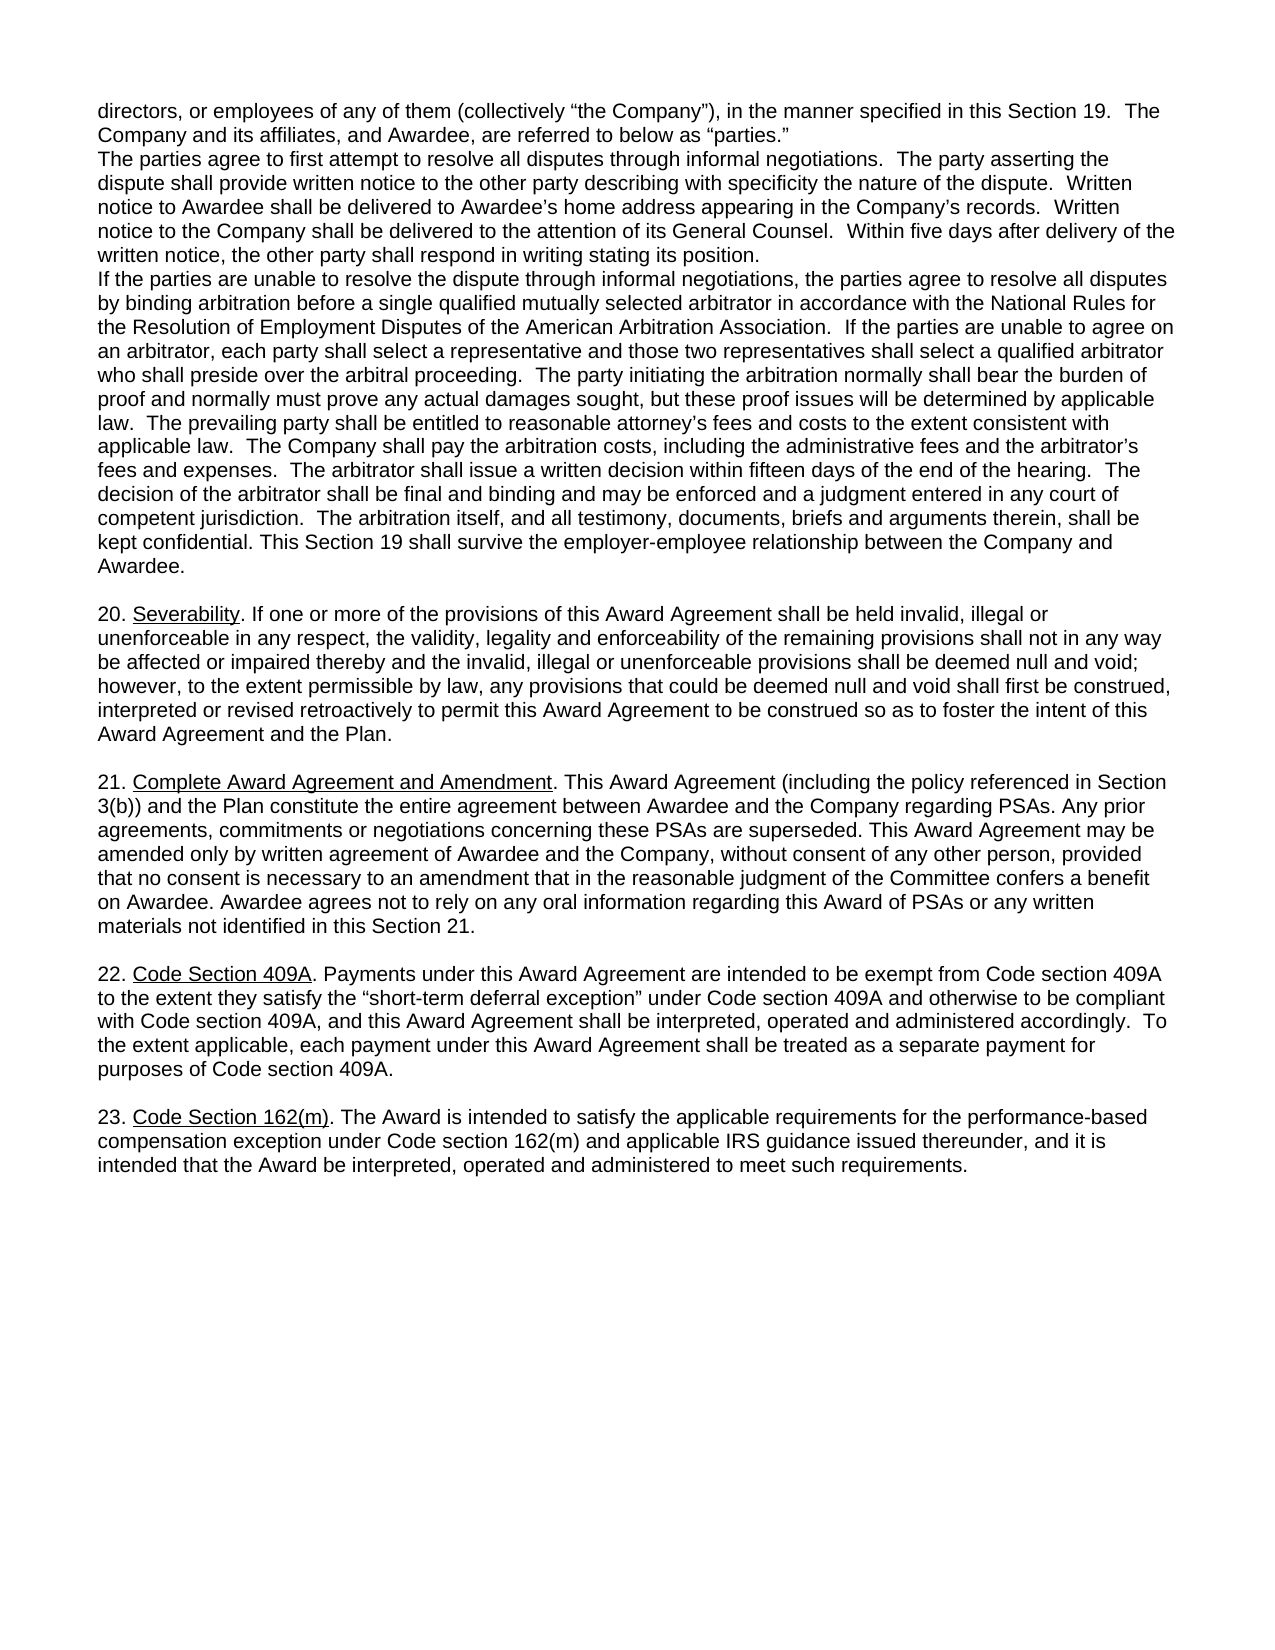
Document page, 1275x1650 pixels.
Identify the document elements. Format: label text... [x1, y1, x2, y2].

text 23. Code Section 162(m). The Award is intended to satisfy the applicable requirements for the performance-based compensation exception under Code section 162(m) and applicable IRS guidance issued thereunder, and it is intended that the Award be interpreted, operated and administered to meet such requirements. [97, 1105, 1177, 1177]
text The parties agree to first attempt to resolve all disputes through informal negotiations. The party asserting the dispute shall provide written notice to the other party describing with specificity the nature of the dispute. Written notice to Awardee shall be delivered to Awardee’s home address appearing in the Company’s records. Written notice to the Company shall be delivered to the attention of its General Counsel. Within five days after delivery of the written notice, the other party shall respond in writing stating its position. [97, 147, 1177, 267]
text 22. Code Section 409A. Payments under this Award Agreement are intended to be exempt from Code section 409A to the extent they satisfy the “short-term deferral exception” under Code section 409A and otherwise to be compliant with Code section 409A, and this Award Agreement shall be interpreted, operated and administered accordingly. To the extent applicable, each payment under this Award Agreement shall be treated as a separate payment for purposes of Code section 409A. [97, 961, 1177, 1081]
text 20. Severability. If one or more of the provisions of this Award Agreement shall be held invalid, illegal or unenforceable in any respect, the validity, legality and enforceability of the remaining provisions shall not in any way be affected or impaired thereby and the invalid, illegal or unenforceable provisions shall be deemed null and void; however, to the extent permissible by law, any provisions that could be deemed null and void shall first be construed, interpreted or revised retroactively to permit this Award Agreement to be construed so as to foster the intent of this Award Agreement and the Plan. [97, 602, 1177, 746]
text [97, 99, 1177, 147]
text 21. Complete Award Agreement and Amendment. This Award Agreement (including the policy referenced in Section 3(b)) and the Plan constitute the entire agreement between Awardee and the Company regarding PSAs. Any prior agreements, commitments or negotiations concerning these PSAs are superseded. This Award Agreement may be amended only by written agreement of Awardee and the Company, without consent of any other person, provided that no consent is necessary to an amendment that in the reasonable judgment of the Committee confers a benefit on Awardee. Awardee agrees not to rely on any oral information regarding this Award of PSAs or any written materials not identified in this Section 21. [97, 770, 1177, 937]
text If the parties are unable to resolve the dispute through informal negotiations, the parties agree to resolve all disputes by binding arbitration before a single qualified mutually selected arbitrator in accordance with the National Rules for the Resolution of Employment Disputes of the American Arbitration Association. If the parties are unable to agree on an arbitrator, each party shall select a representative and those two representatives shall select a qualified arbitrator who shall preside over the arbitral proceeding. The party initiating the arbitration normally shall bear the burden of proof and normally must prove any actual damages sought, but these proof issues will be determined by applicable law. The prevailing party shall be entitled to reasonable attorney’s fees and costs to the extent consistent with applicable law. The Company shall pay the arbitration costs, including the administrative fees and the arbitrator’s fees and expenses. The arbitrator shall issue a written decision within fifteen days of the end of the hearing. The decision of the arbitrator shall be final and binding and may be enforced and a judgment entered in any court of competent jurisdiction. The arbitration itself, and all testimony, documents, briefs and arguments therein, shall be kept confidential. This Section 19 shall survive the employer-employee relationship between the Company and Awardee. [97, 267, 1177, 578]
